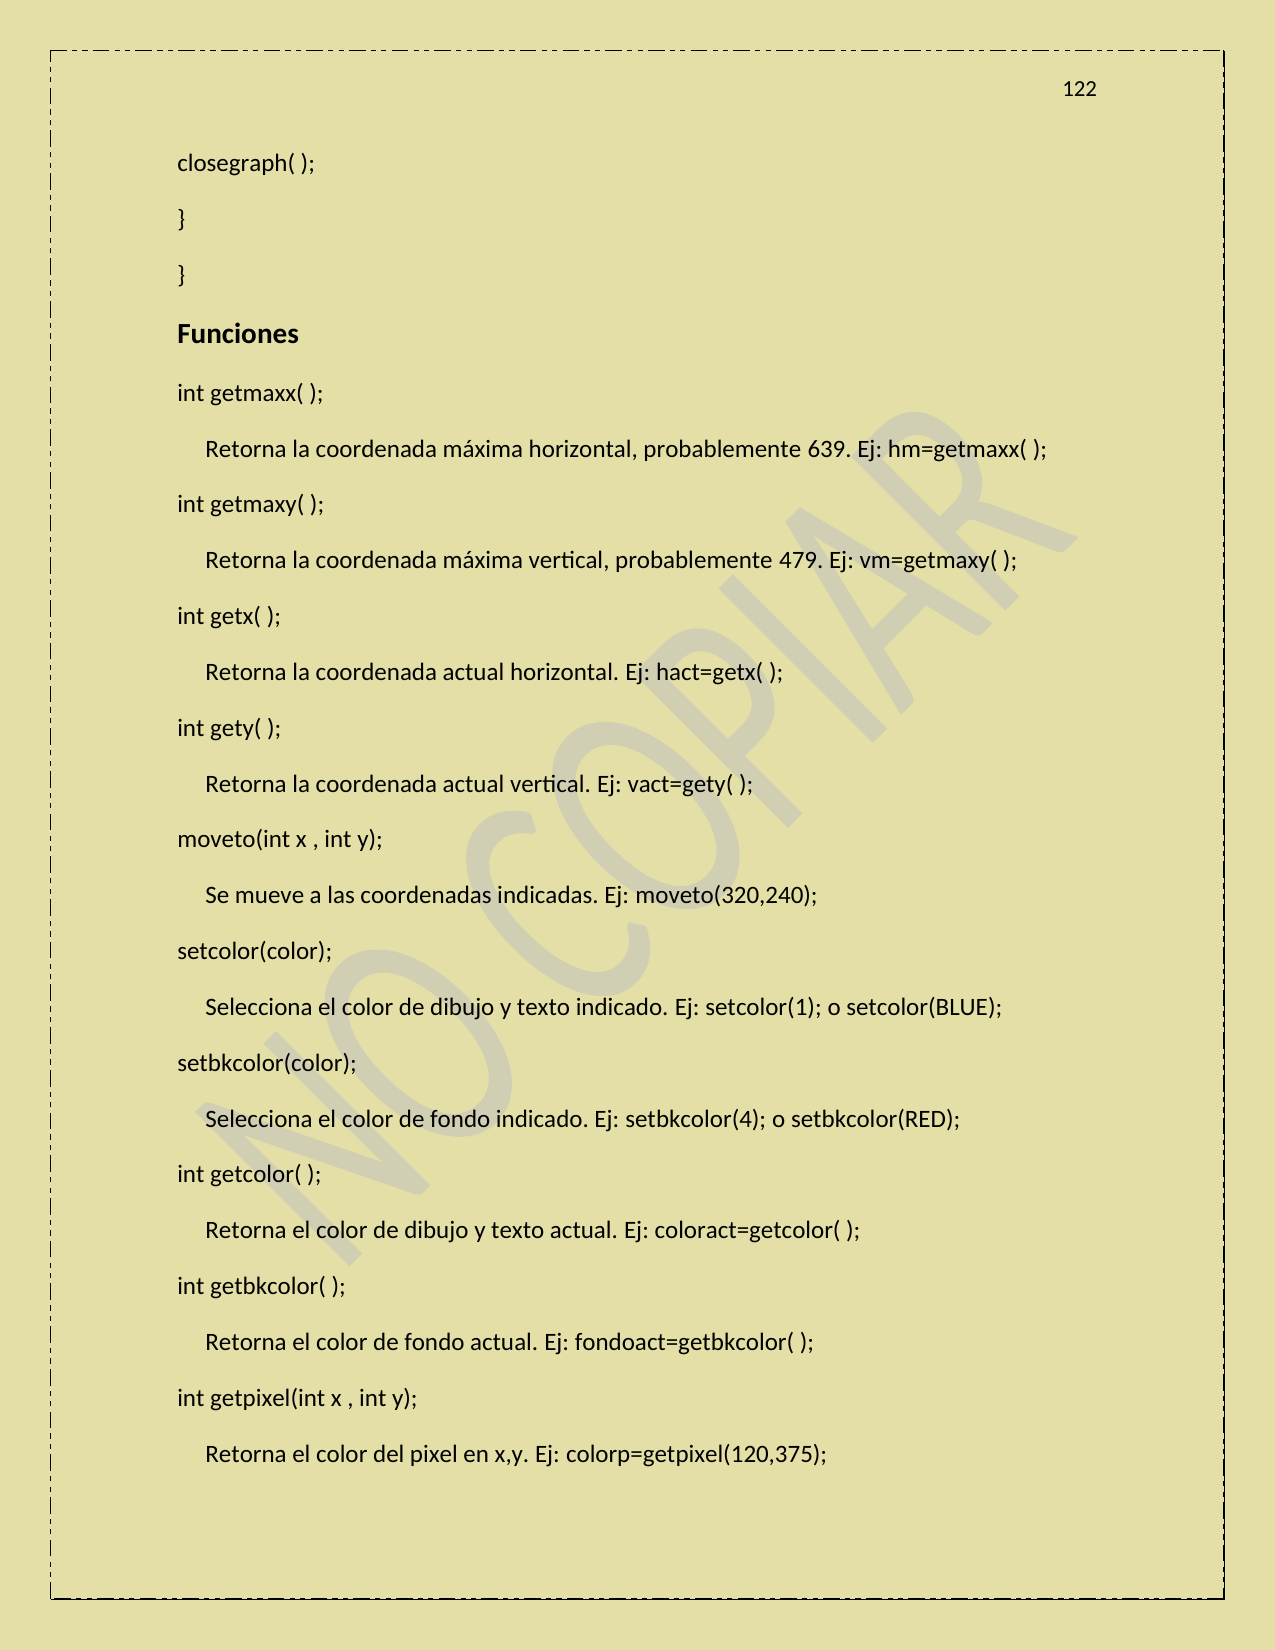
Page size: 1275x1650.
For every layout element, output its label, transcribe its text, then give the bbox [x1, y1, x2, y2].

text int gety( ); [177, 712, 1097, 742]
text Selecciona el color de dibujo y texto indicado. Ej: setcolor(1); o setcolor(BLUE); [177, 991, 1097, 1022]
text setbkcolor(color); [177, 1047, 1097, 1077]
text closegraph( ); [177, 148, 1097, 178]
text Funciones [177, 315, 1097, 351]
text Retorna la coordenada actual vertical. Ej: vact=gety( ); [177, 768, 1097, 798]
text Retorna el color de dibujo y texto actual. Ej: coloract=getcolor( ); [177, 1214, 1097, 1245]
text } [177, 259, 1097, 290]
text int getmaxy( ); [177, 488, 1097, 519]
text setcolor(color); [177, 935, 1097, 966]
text Retorna el color del pixel en x,y. Ej: colorp=getpixel(120,375); [177, 1438, 1097, 1468]
text Retorna la coordenada máxima vertical, probablemente 479. Ej: vm=getmaxy( ); [177, 544, 1097, 575]
text int getmaxx( ); [177, 377, 1097, 407]
text Retorna la coordenada máxima horizontal, probablemente 639. Ej: hm=getmaxx( ); [177, 433, 1097, 463]
text Selecciona el color de fondo indicado. Ej: setbkcolor(4); o setbkcolor(RED); [177, 1103, 1097, 1133]
text int getpixel(int x , int y); [177, 1382, 1097, 1412]
text Se mueve a las coordenadas indicadas. Ej: moveto(320,240); [177, 879, 1097, 910]
text int getbkcolor( ); [177, 1270, 1097, 1301]
text Retorna la coordenada actual horizontal. Ej: hact=getx( ); [177, 656, 1097, 687]
text int getcolor( ); [177, 1158, 1097, 1189]
text } [177, 203, 1097, 234]
text Retorna el color de fondo actual. Ej: fondoact=getbkcolor( ); [177, 1326, 1097, 1357]
text int getx( ); [177, 600, 1097, 631]
text moveto(int x , int y); [177, 823, 1097, 854]
